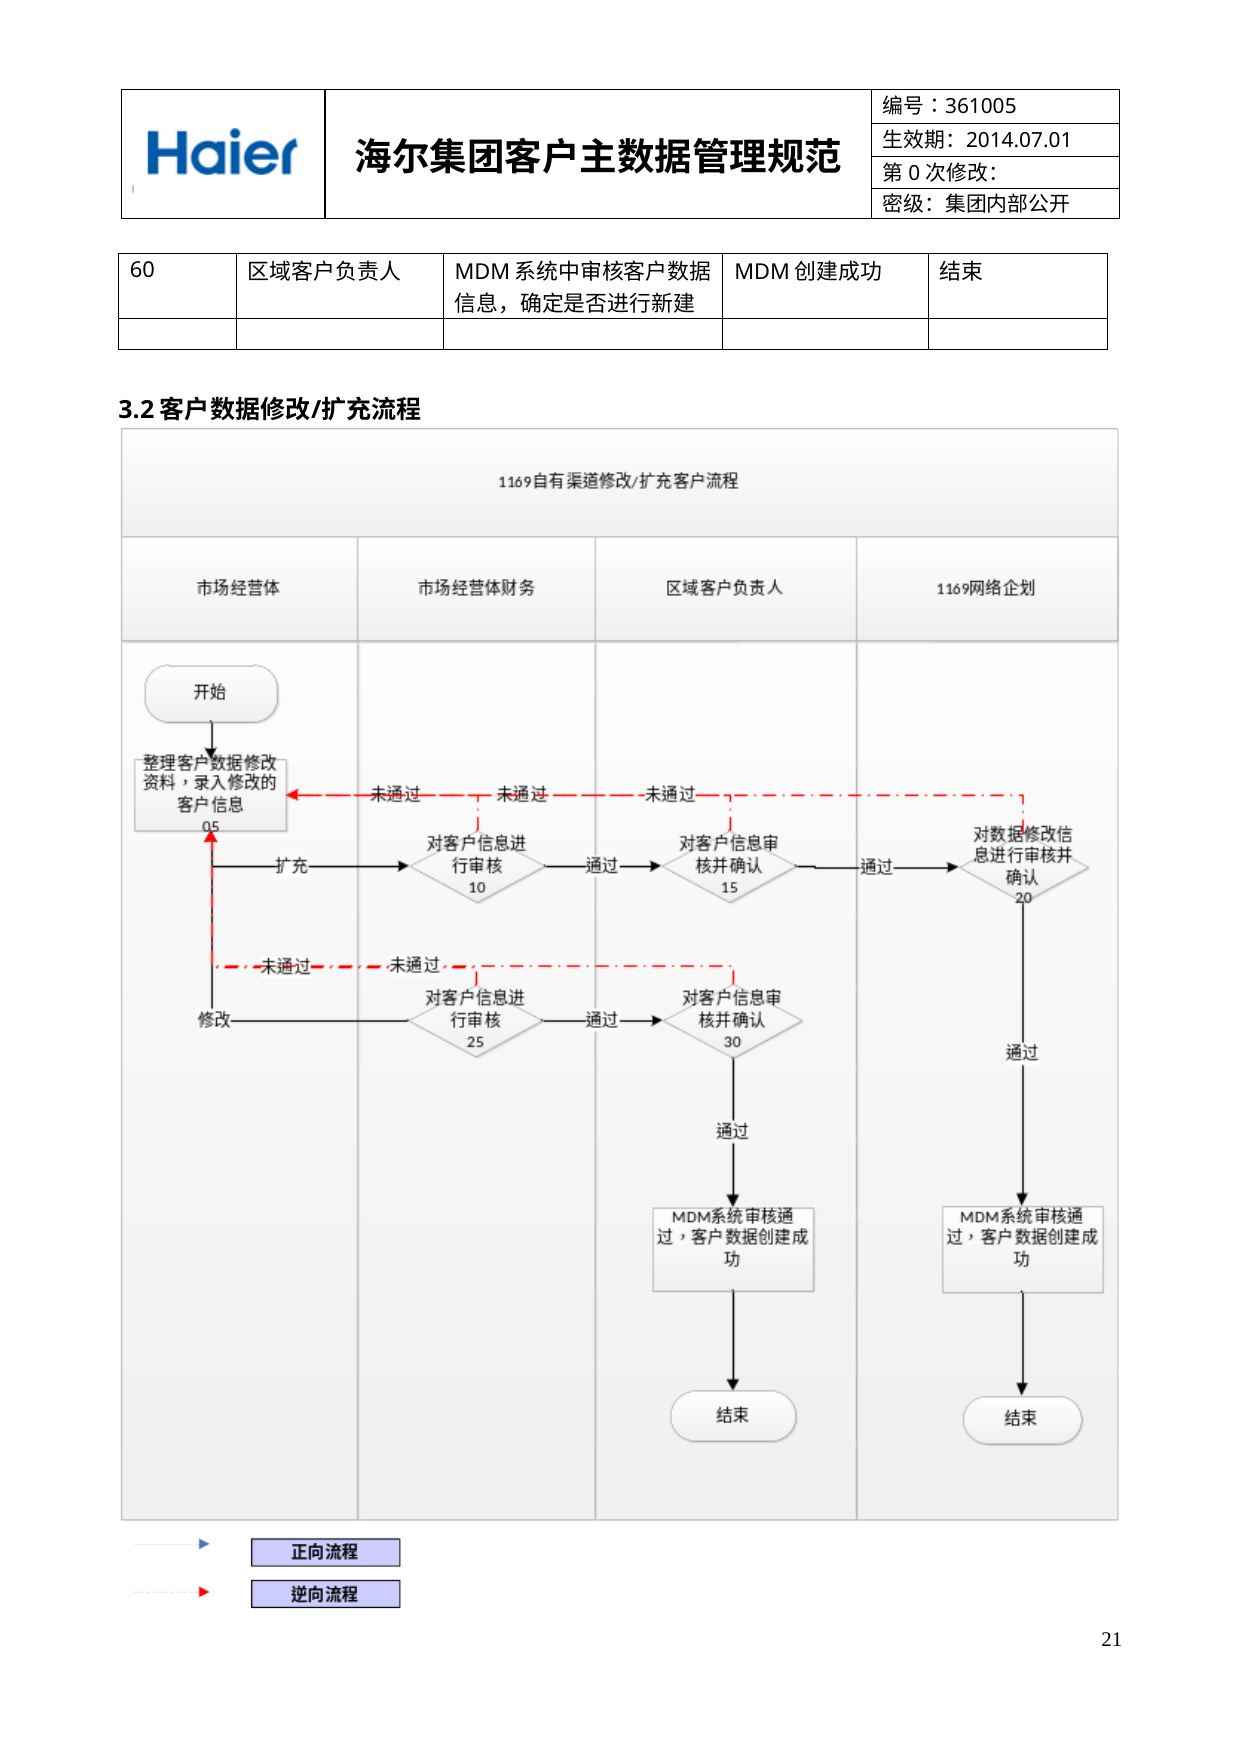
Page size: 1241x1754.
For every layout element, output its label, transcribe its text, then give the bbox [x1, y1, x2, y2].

table_cell 区域客户负责人 [237, 254, 443, 318]
picture [132, 109, 308, 199]
subtitle 3.2客户数据修改/扩充流程 [118, 389, 1122, 425]
table_cell 结束 [929, 254, 1107, 318]
table_cell [237, 319, 443, 348]
table_cell [929, 319, 1107, 348]
table_cell [119, 319, 236, 348]
table_cell MDM系统中审核客户数据信息，确定是否进行新建 [444, 254, 722, 318]
table_cell MDM创建成功 [723, 254, 928, 318]
table_cell [444, 319, 722, 348]
table_cell 60 [119, 254, 236, 318]
table_cell [723, 319, 928, 348]
